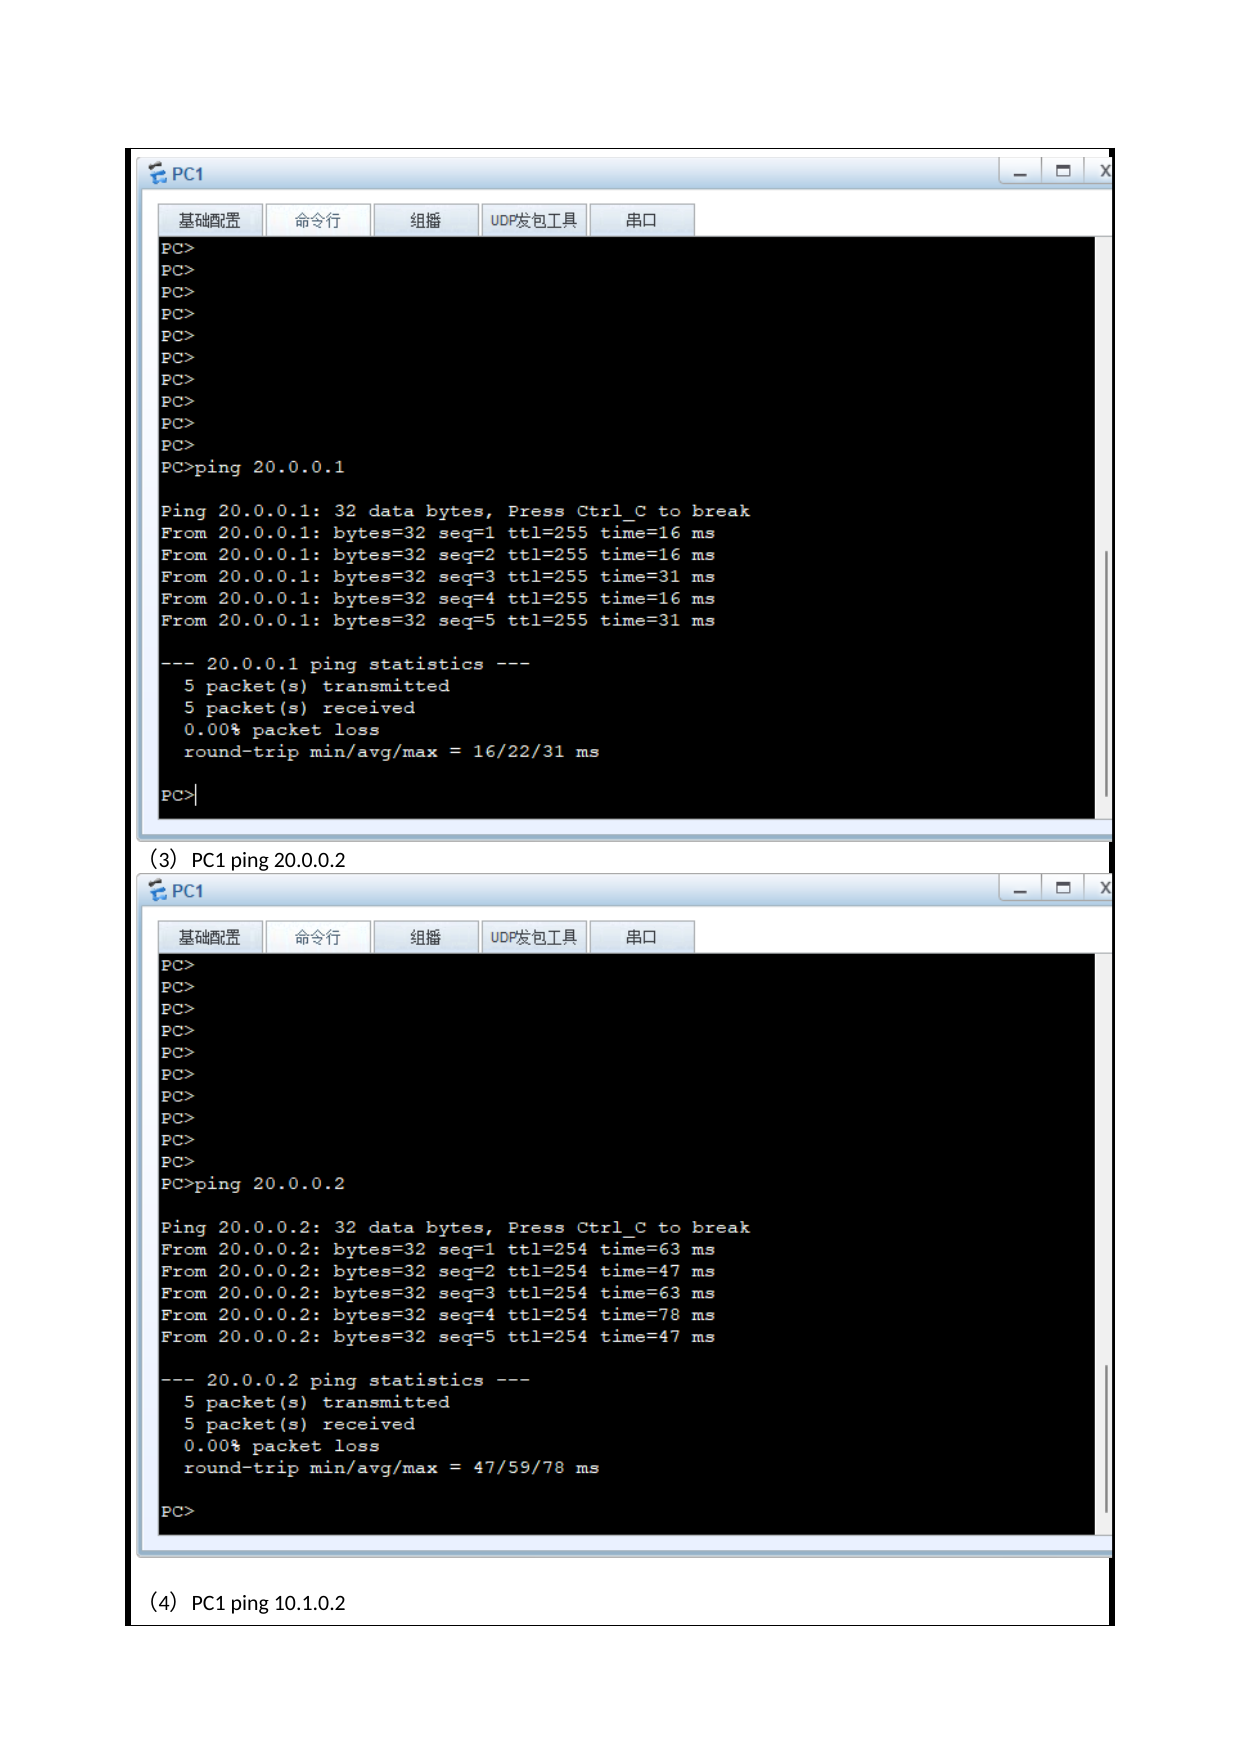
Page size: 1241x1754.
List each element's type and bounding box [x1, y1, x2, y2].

picture [136, 157, 1113, 842]
picture [136, 873, 1113, 1558]
table_cell [131, 149, 1109, 1624]
